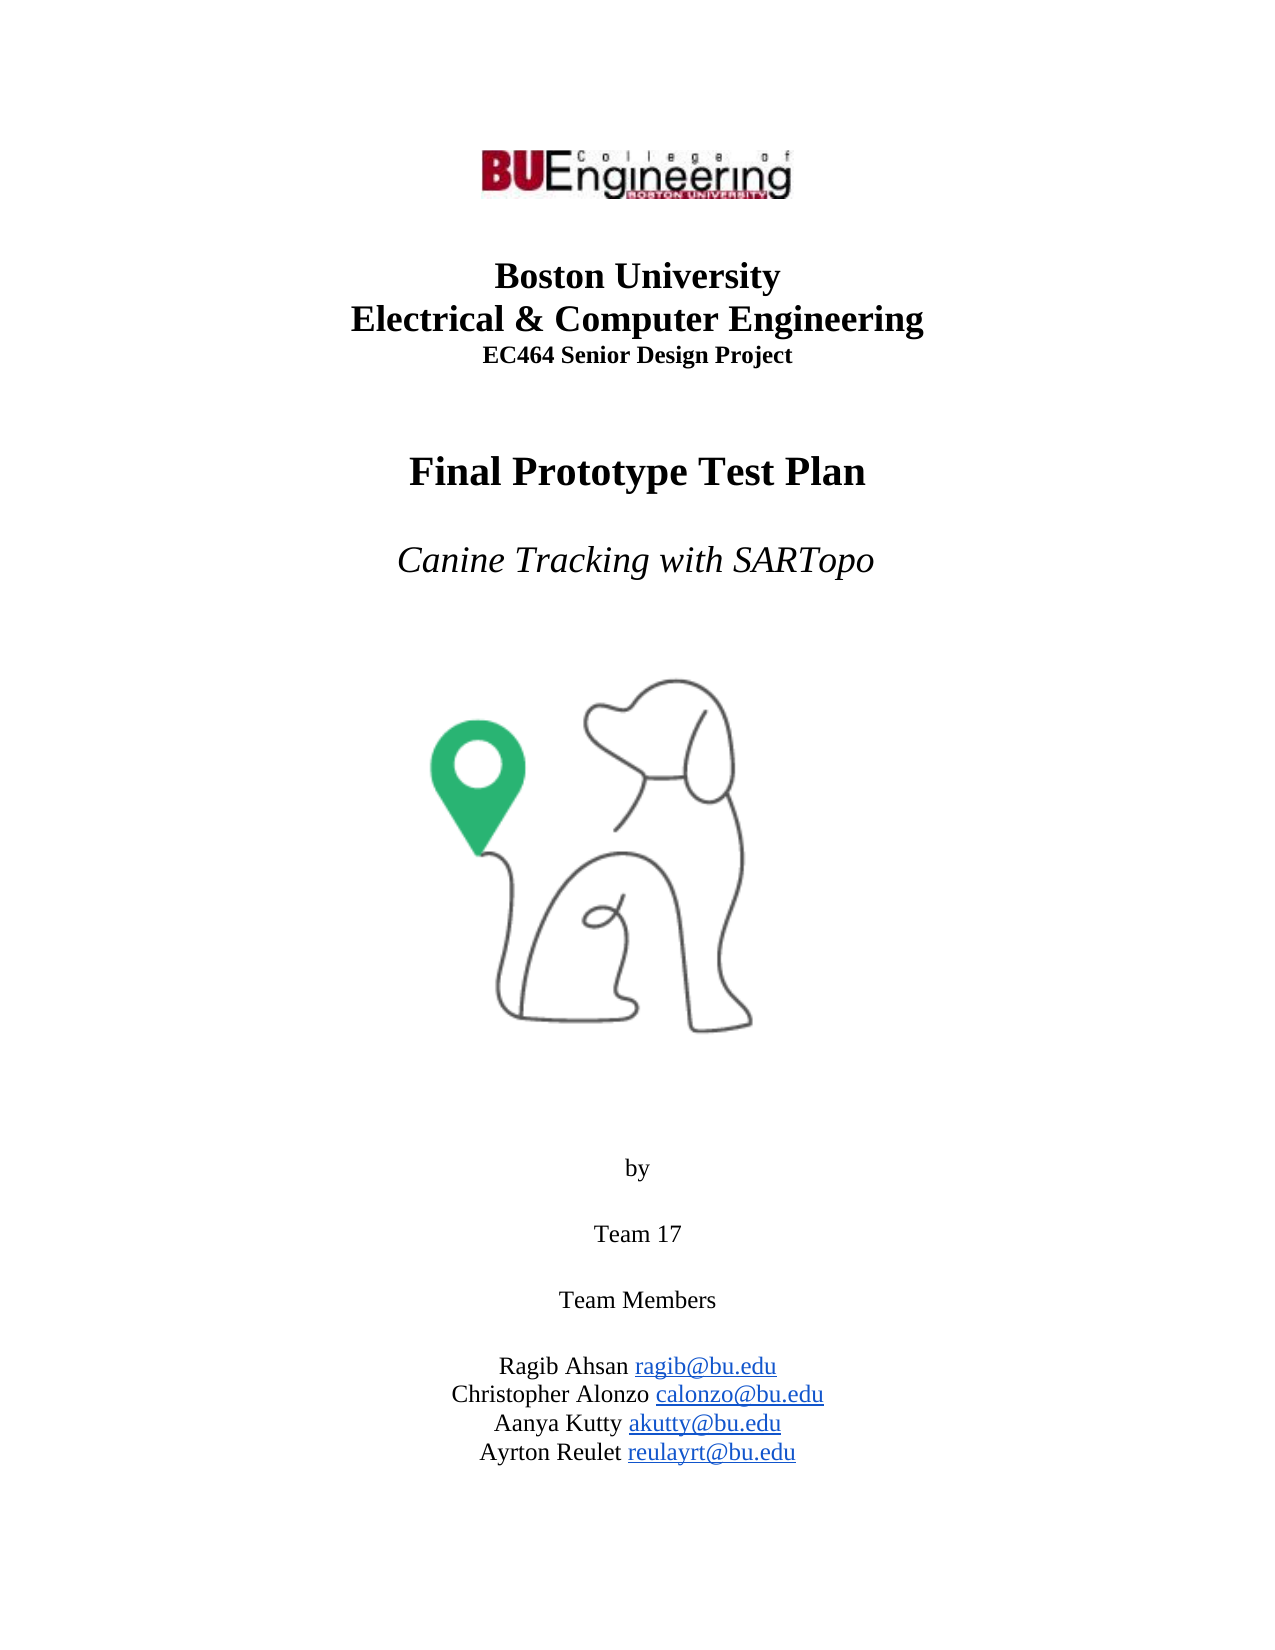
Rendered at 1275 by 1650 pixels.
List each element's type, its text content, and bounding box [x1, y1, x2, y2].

picture [412, 627, 862, 1102]
title EC464 Senior Design Project [150, 340, 1125, 368]
title Electrical & Computer Engineering [150, 297, 1125, 340]
text Ragib Ahsan ragib@bu.edu [150, 1351, 1125, 1379]
text Team Members [150, 1285, 1125, 1313]
picture [481, 150, 794, 199]
text Ayrton Reulet reulayrt@bu.edu [150, 1437, 1125, 1466]
text Christopher Alonzo calonzo@bu.edu [150, 1379, 1125, 1408]
title Final Prototype Test Plan [150, 447, 1125, 494]
title Boston University [150, 253, 1125, 297]
text by [150, 1153, 1125, 1181]
text Aanya Kutty akutty@bu.edu [150, 1408, 1125, 1437]
subtitle Canine Tracking with SARTopo [150, 538, 1125, 581]
text Team 17 [150, 1219, 1125, 1247]
